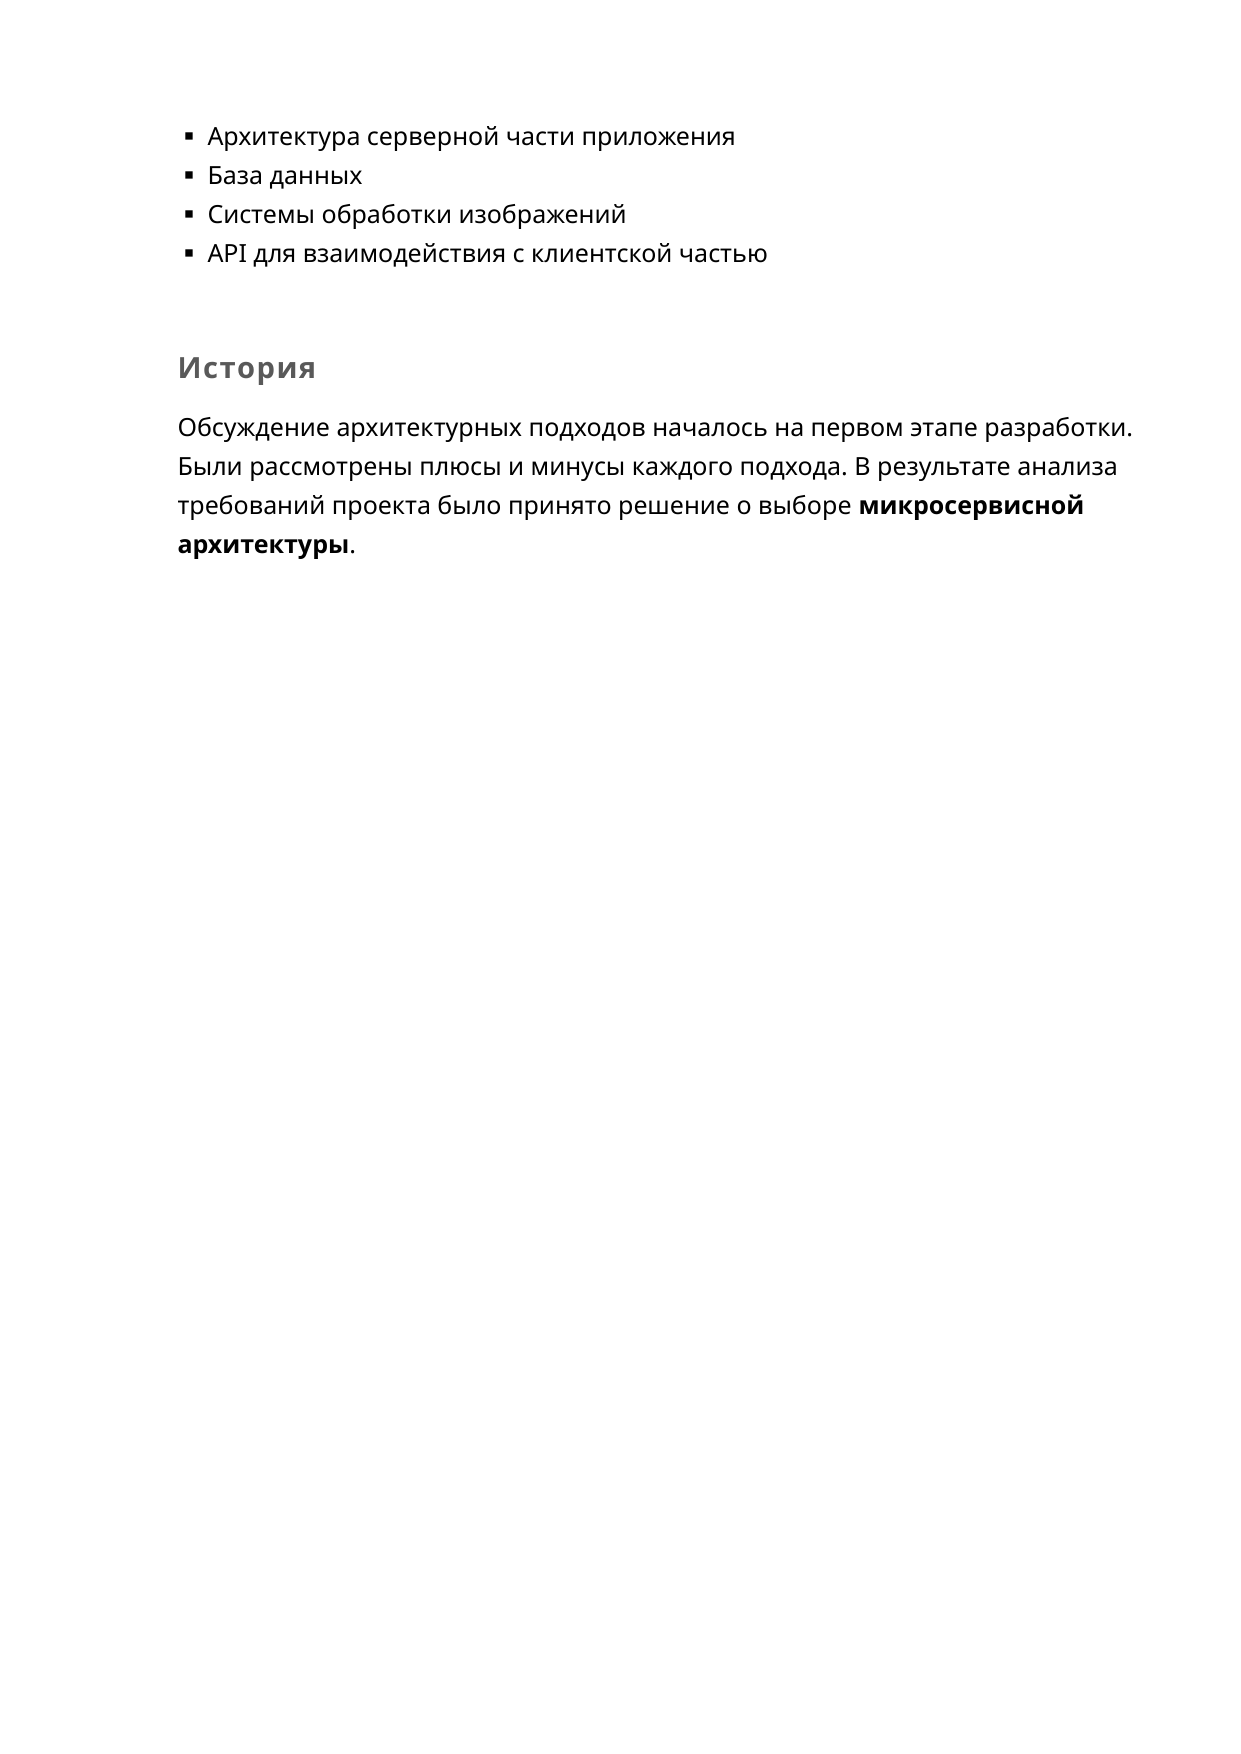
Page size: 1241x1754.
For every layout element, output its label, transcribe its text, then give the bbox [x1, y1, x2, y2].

list Архитектура серверной части приложения [177, 118, 1152, 152]
text Обсуждение архитектурных подходов началось на первом этапе разработки. Были рассмотрены плюсы и минусы каждого подхода. В результате анализа требований проекта было принято решение о выборе микросервисной архитектуры. [177, 409, 1152, 561]
list База данных [177, 157, 1152, 191]
list API для взаимодействия с клиентской частью [177, 236, 1152, 270]
list Системы обработки изображений [177, 196, 1152, 231]
subtitle История [177, 347, 1152, 387]
